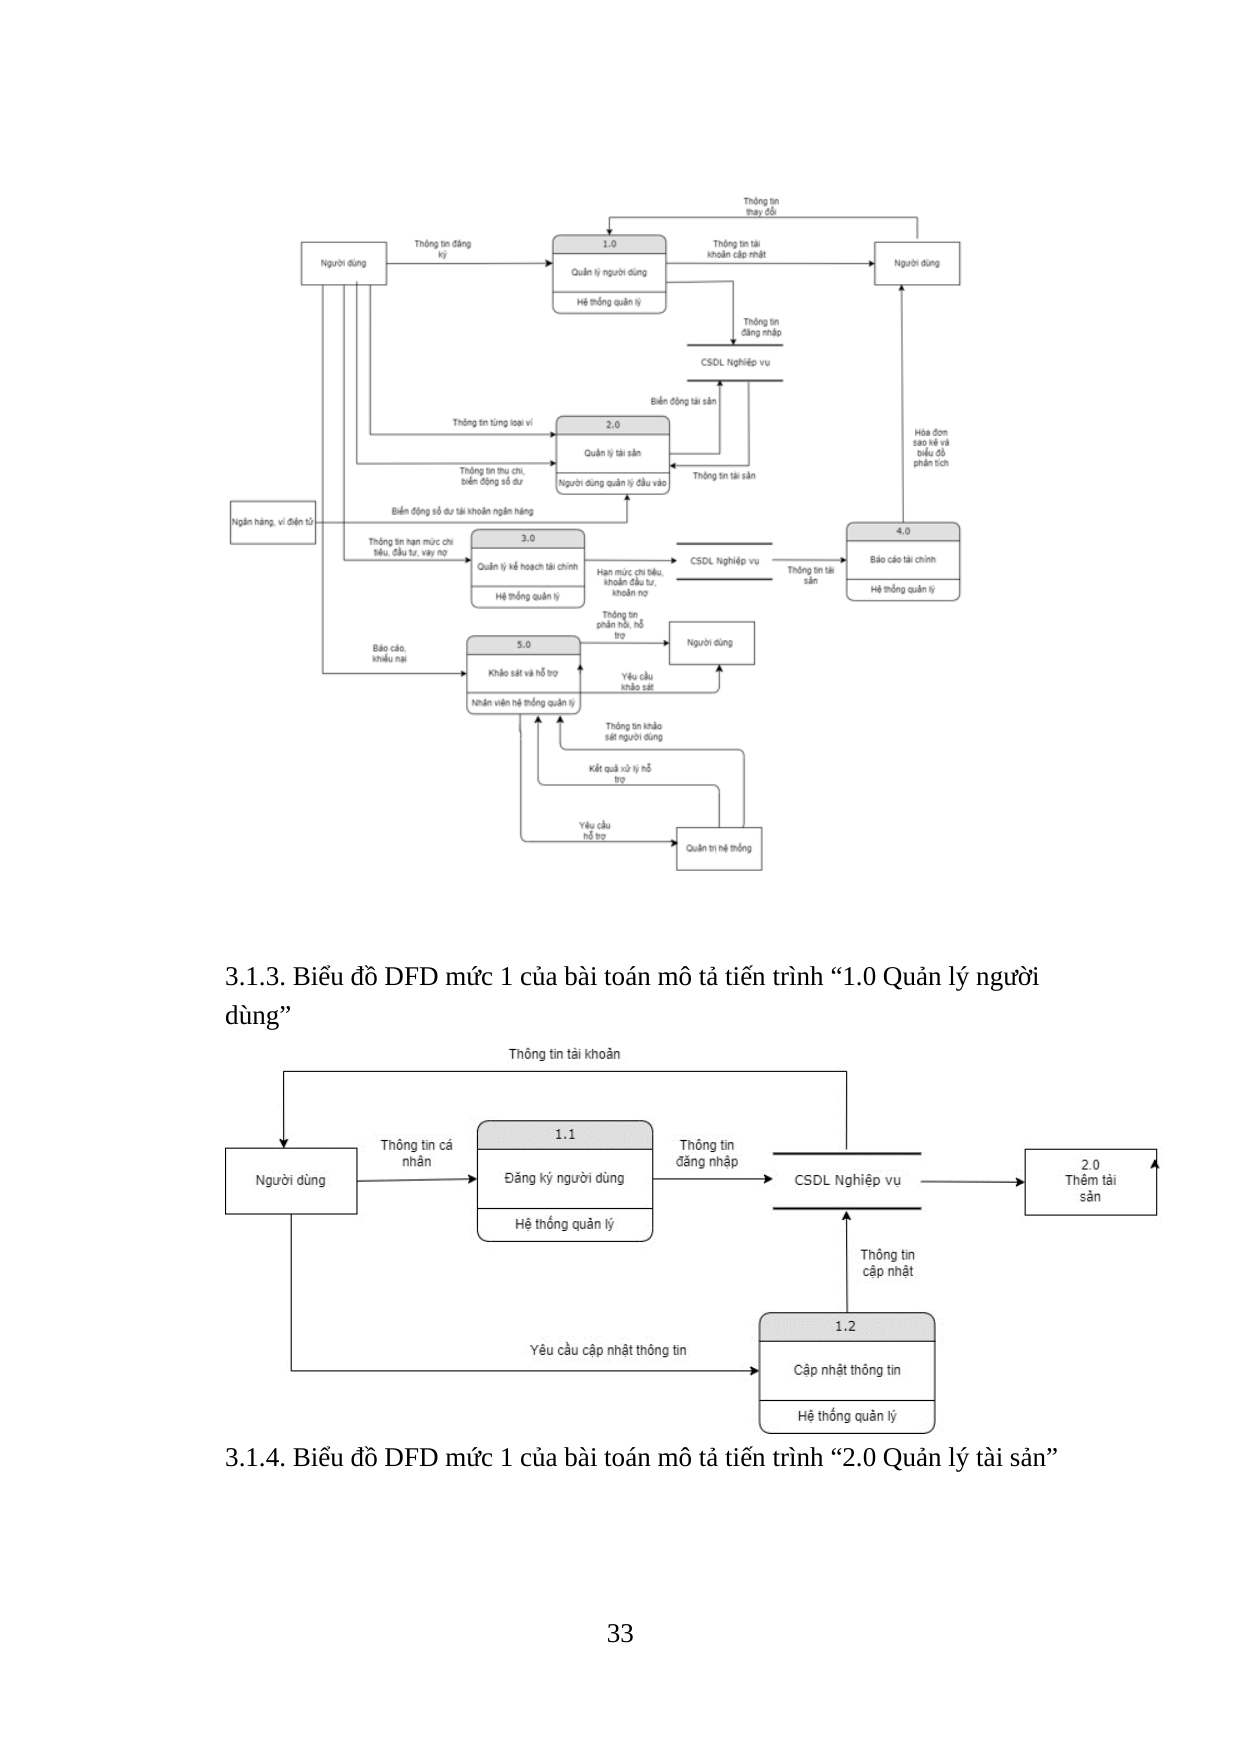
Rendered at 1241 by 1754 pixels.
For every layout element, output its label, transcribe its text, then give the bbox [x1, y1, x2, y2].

picture [225, 1038, 1166, 1434]
picture [225, 150, 969, 876]
text 3.1.3. Biểu đồ DFD mức 1 của bài toán mô tả tiến trình “1.0 Quản lý người dùng” [225, 961, 1090, 1031]
text 3.1.4. Biểu đồ DFD mức 1 của bài toán mô tả tiến trình “2.0 Quản lý tài sản” [225, 1441, 1090, 1472]
